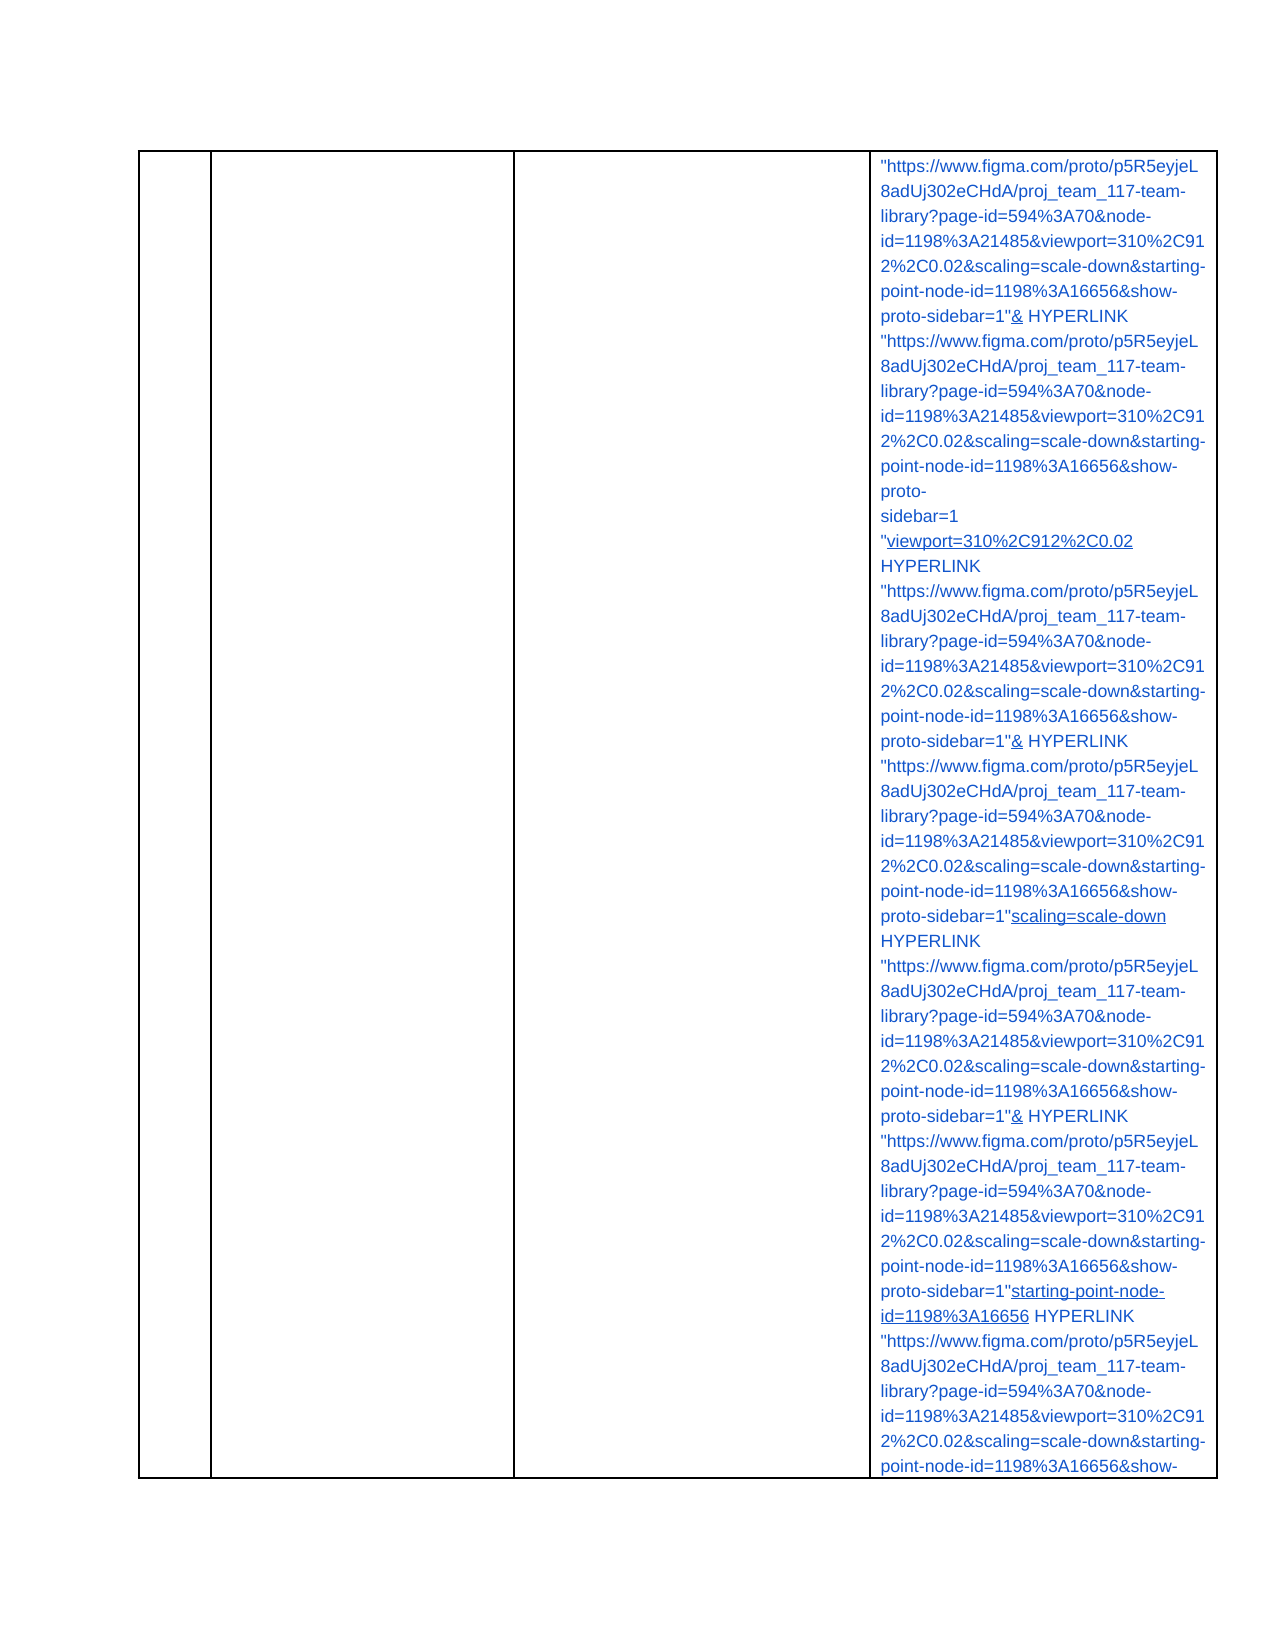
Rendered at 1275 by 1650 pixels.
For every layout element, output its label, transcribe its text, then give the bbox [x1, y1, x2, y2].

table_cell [515, 152, 869, 1477]
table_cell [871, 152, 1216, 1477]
table_cell 4 [140, 152, 210, 1477]
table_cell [212, 152, 513, 1477]
